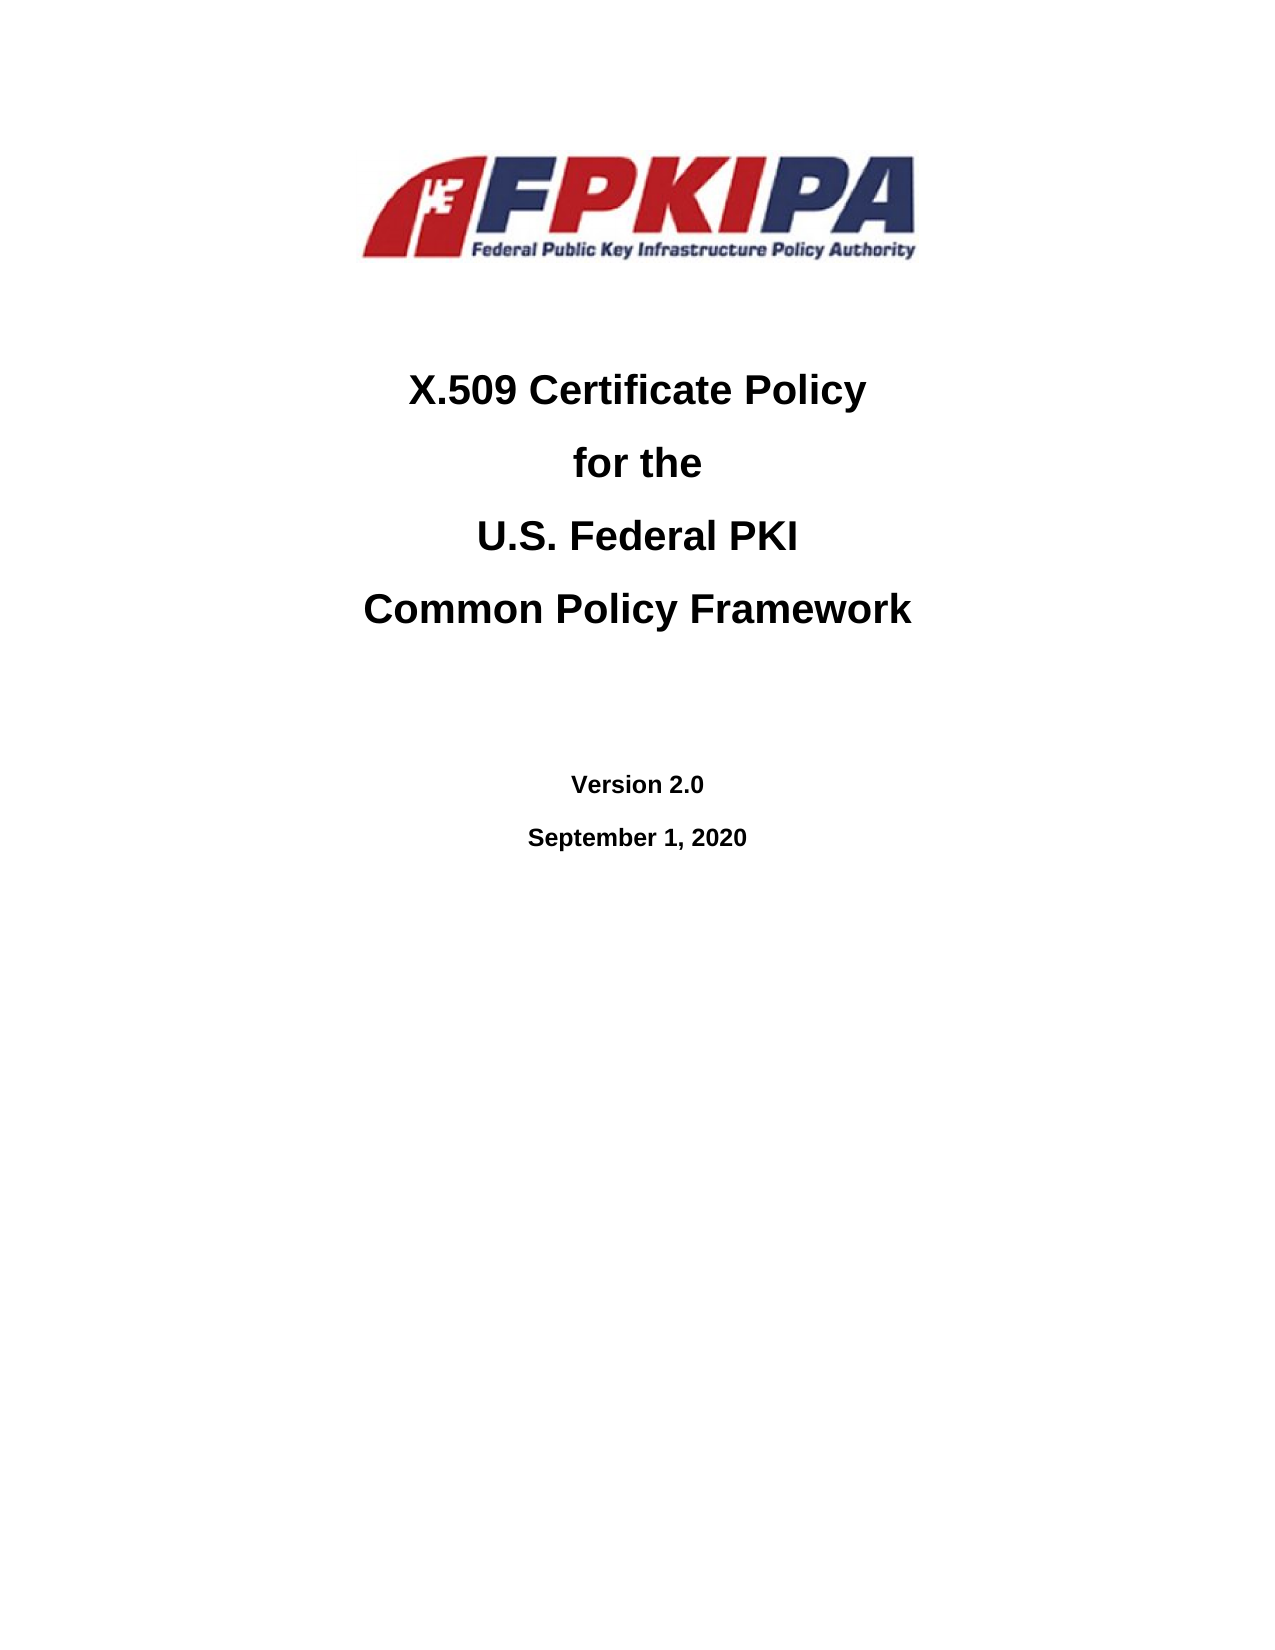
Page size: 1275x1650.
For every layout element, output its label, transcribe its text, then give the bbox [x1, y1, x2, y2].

text for the [150, 438, 1125, 486]
subtitle September 1, 2020 [150, 823, 1125, 852]
text Common Policy Framework [150, 584, 1125, 632]
subtitle Version 2.0 [150, 769, 1125, 798]
text U.S. Federal PKI [150, 511, 1125, 559]
text X.509 Certificate Policy [150, 365, 1125, 413]
picture [356, 150, 919, 263]
